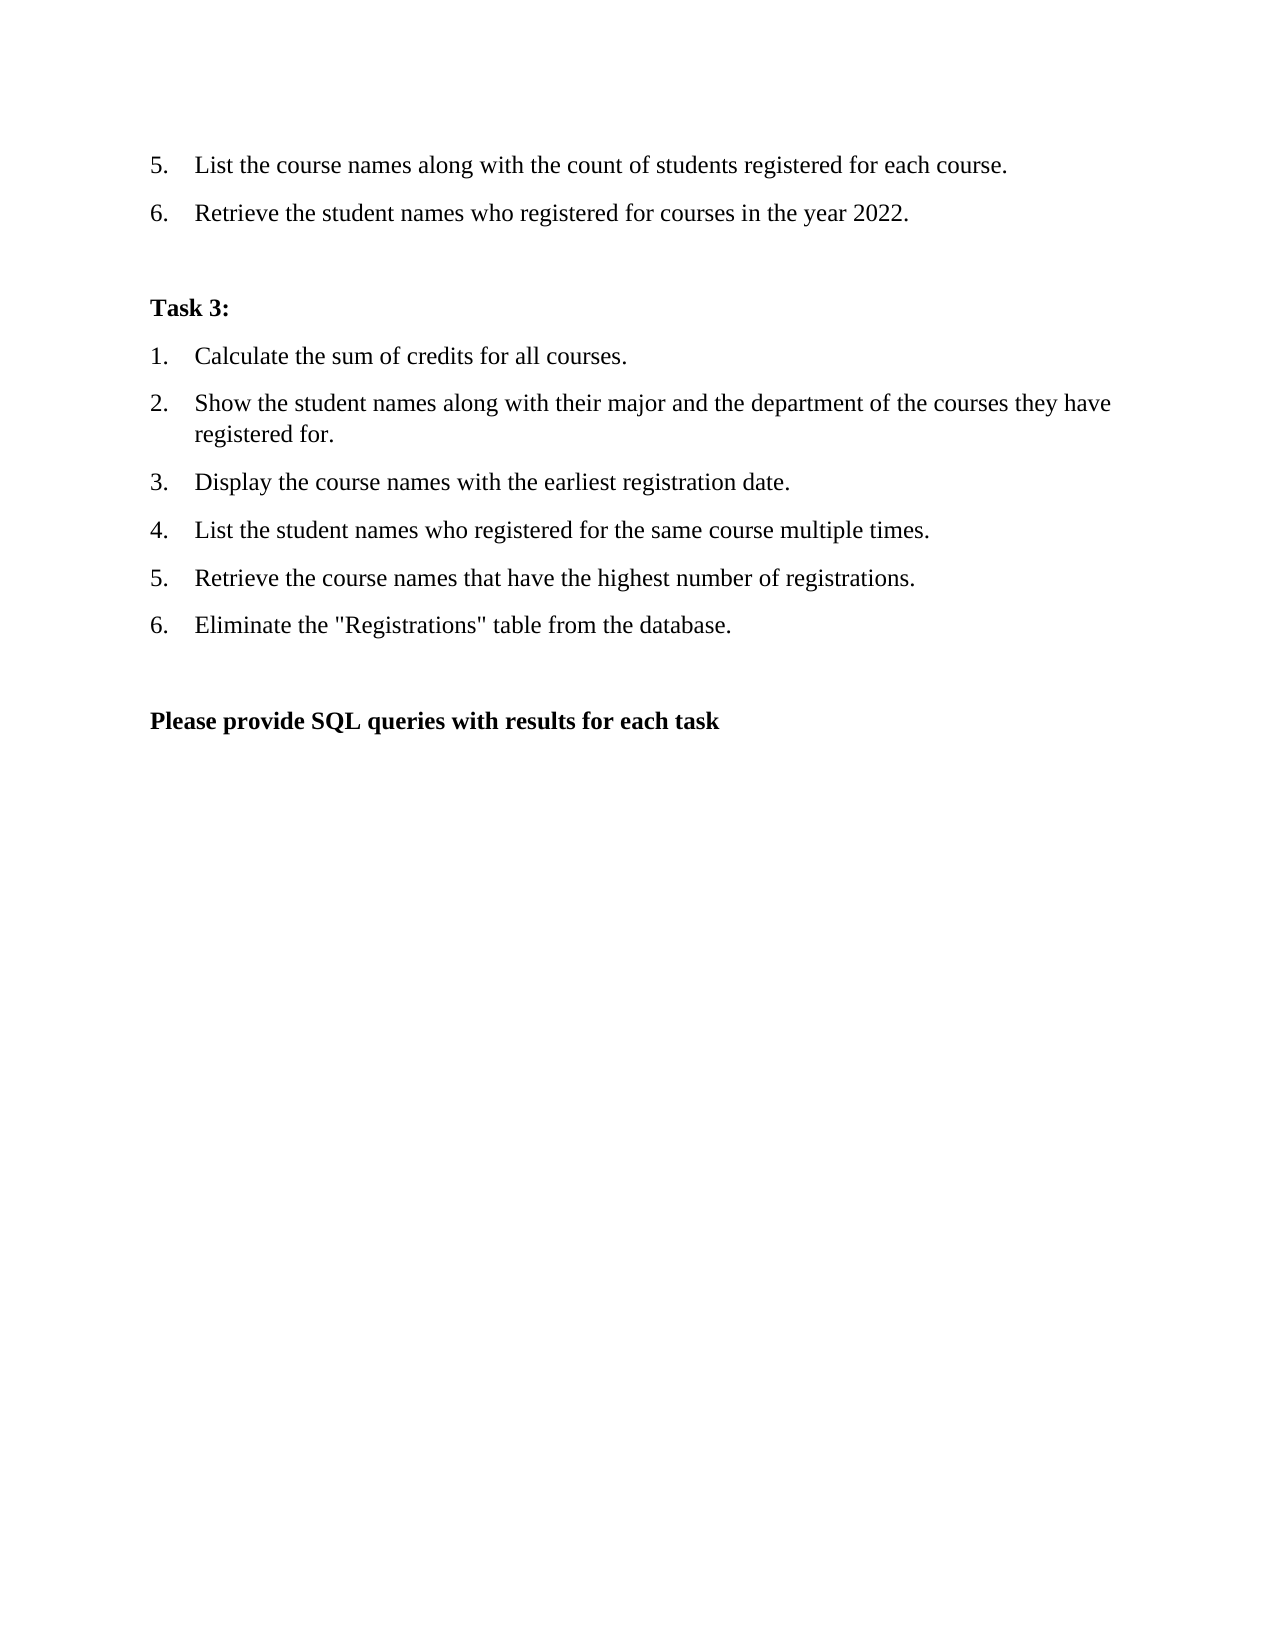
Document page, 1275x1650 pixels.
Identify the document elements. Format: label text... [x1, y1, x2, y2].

text Please provide SQL queries with results for each task [150, 706, 1125, 734]
list Eliminate the "Registrations" table from the database. [150, 610, 1125, 639]
text Task 3: [150, 293, 1125, 322]
list Retrieve the course names that have the highest number of registrations. [150, 563, 1125, 591]
list Calculate the sum of credits for all courses. [150, 341, 1125, 369]
list List the student names who registered for the same course multiple times. [150, 515, 1125, 544]
list Retrieve the student names who registered for courses in the year 2022. [150, 198, 1125, 226]
list List the course names along with the count of students registered for each course. [150, 150, 1125, 179]
list Show the student names along with their major and the department of the courses they have registered for. [150, 388, 1125, 448]
list Display the course names with the earliest registration date. [150, 467, 1125, 496]
